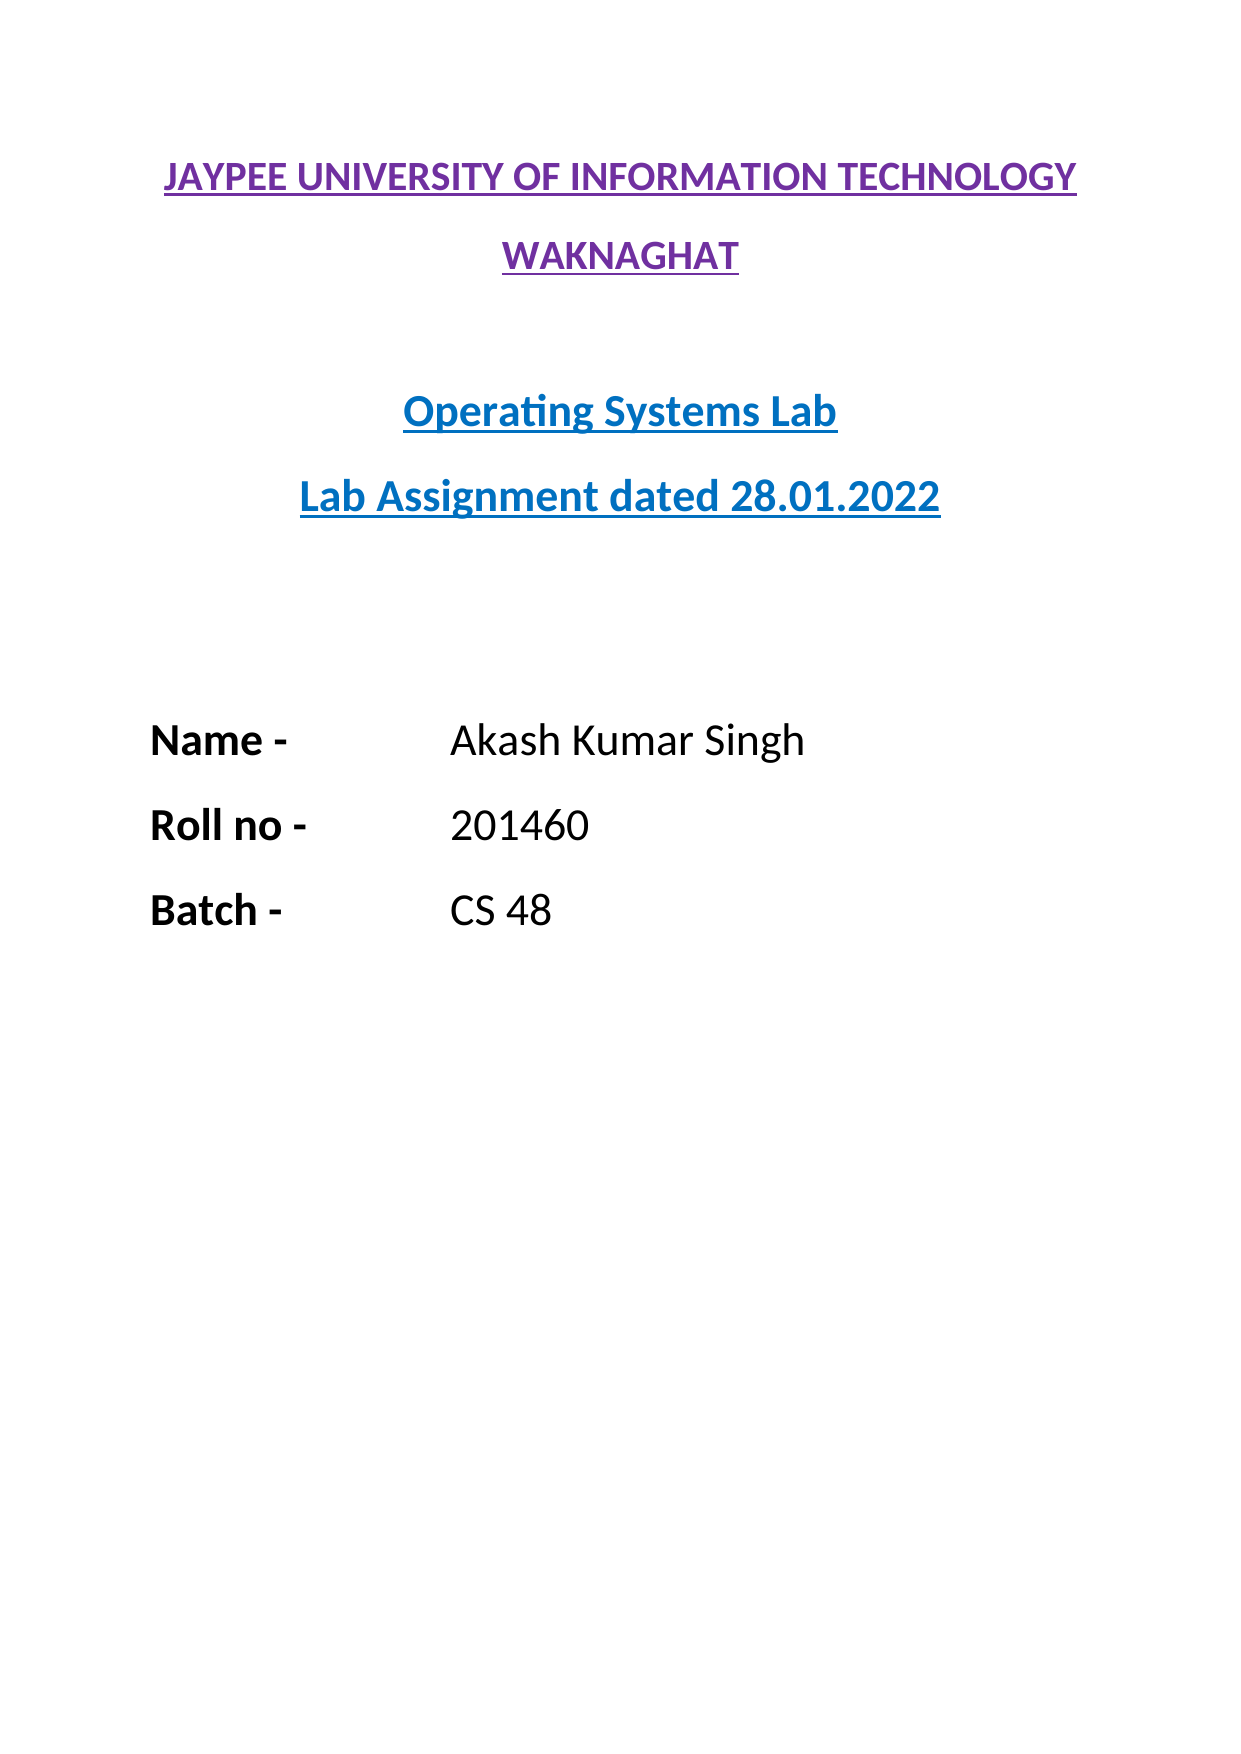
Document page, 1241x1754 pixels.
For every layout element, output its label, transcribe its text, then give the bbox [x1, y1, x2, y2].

text Operating Systems Lab [150, 382, 1090, 438]
text Lab Assignment dated 28.01.2022 [150, 467, 1090, 523]
text WAKNAGHAT [150, 229, 1090, 280]
text JAYPEE UNIVERSITY OF INFORMATION TECHNOLOGY [150, 150, 1090, 201]
text Batch - CS 48 [150, 881, 1090, 937]
text Roll no - 201460 [150, 796, 1090, 852]
text Name - Akash Kumar Singh [150, 711, 1090, 767]
